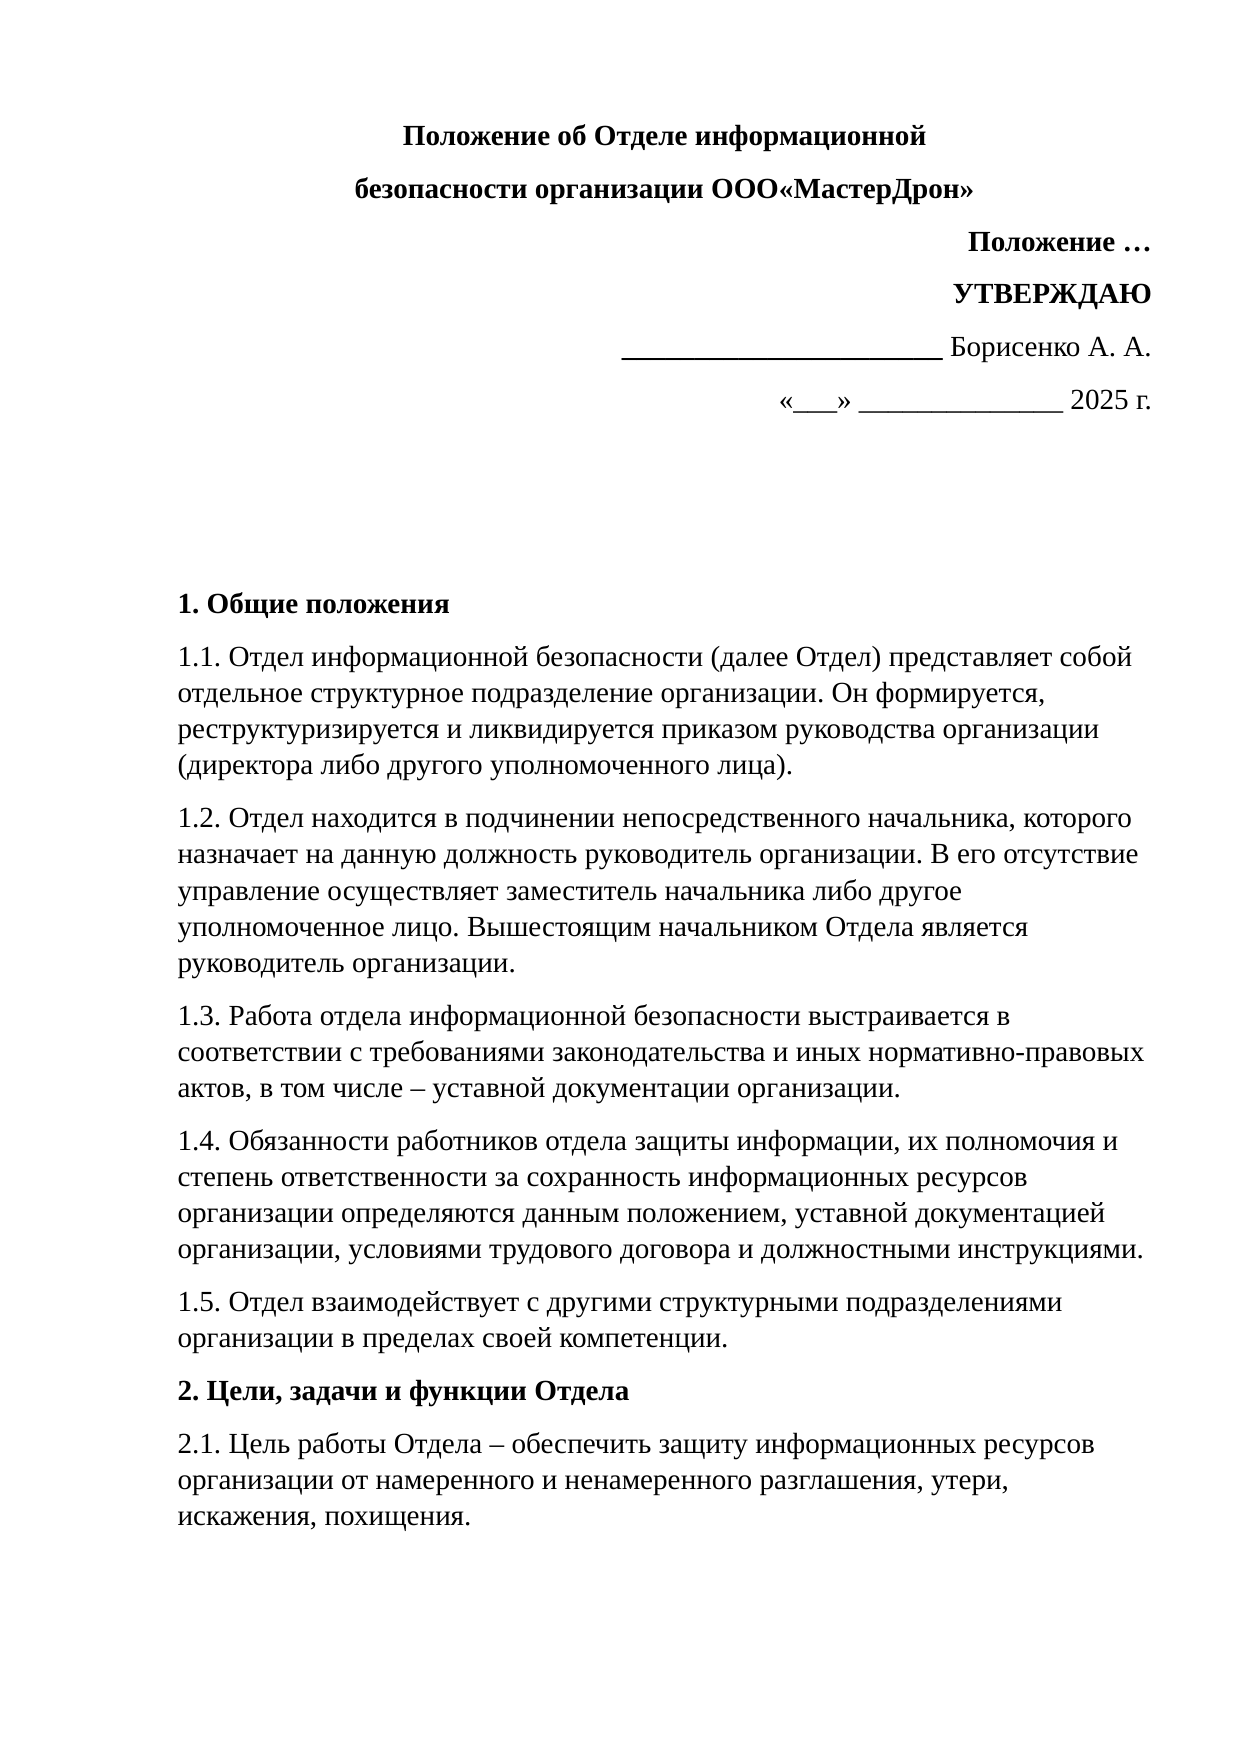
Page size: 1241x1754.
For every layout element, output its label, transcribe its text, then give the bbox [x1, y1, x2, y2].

text Положение … [177, 224, 1152, 257]
text 1.2. Отдел находится в подчинении непосредственного начальника, которого назначает на данную должность руководитель организации. В его отсутствие управление осуществляет заместитель начальника либо другое уполномоченное лицо. Вышестоящим начальником Отдела является руководитель организации. [177, 800, 1152, 978]
text ______________________ Борисенко А. А. [177, 329, 1152, 363]
text 2. Цели, задачи и функции Отдела [177, 1373, 1152, 1407]
text Положение об Отделе информационной [177, 118, 1152, 152]
text 2.1. Цель работы Отдела – обеспечить защиту информационных ресурсов организации от намеренного и ненамеренного разглашения, утери, искажения, похищения. [177, 1426, 1152, 1532]
text 1.1. Отдел информационной безопасности (далее Отдел) представляет собой отдельное структурное подразделение организации. Он формируется, реструктуризируется и ликвидируется приказом руководства организации (директора либо другого уполномоченного лица). [177, 639, 1152, 781]
text 1.3. Работа отдела информационной безопасности выстраивается в соответствии с требованиями законодательства и иных нормативно-правовых актов, в том числе – уставной документации организации. [177, 998, 1152, 1103]
text 1.5. Отдел взаимодействует с другими структурными подразделениями организации в пределах своей компетенции. [177, 1284, 1152, 1354]
text «___» ______________ 2025 г. [177, 382, 1152, 416]
text безопасности организации ООО«МастерДрон» [177, 171, 1152, 204]
text 1. Общие положения [177, 586, 1152, 620]
text УТВЕРЖДАЮ [177, 277, 1152, 310]
text 1.4. Обязанности работников отдела защиты информации, их полномочия и степень ответственности за сохранность информационных ресурсов организации определяются данным положением, уставной документацией организации, условиями трудового договора и должностными инструкциями. [177, 1123, 1152, 1265]
